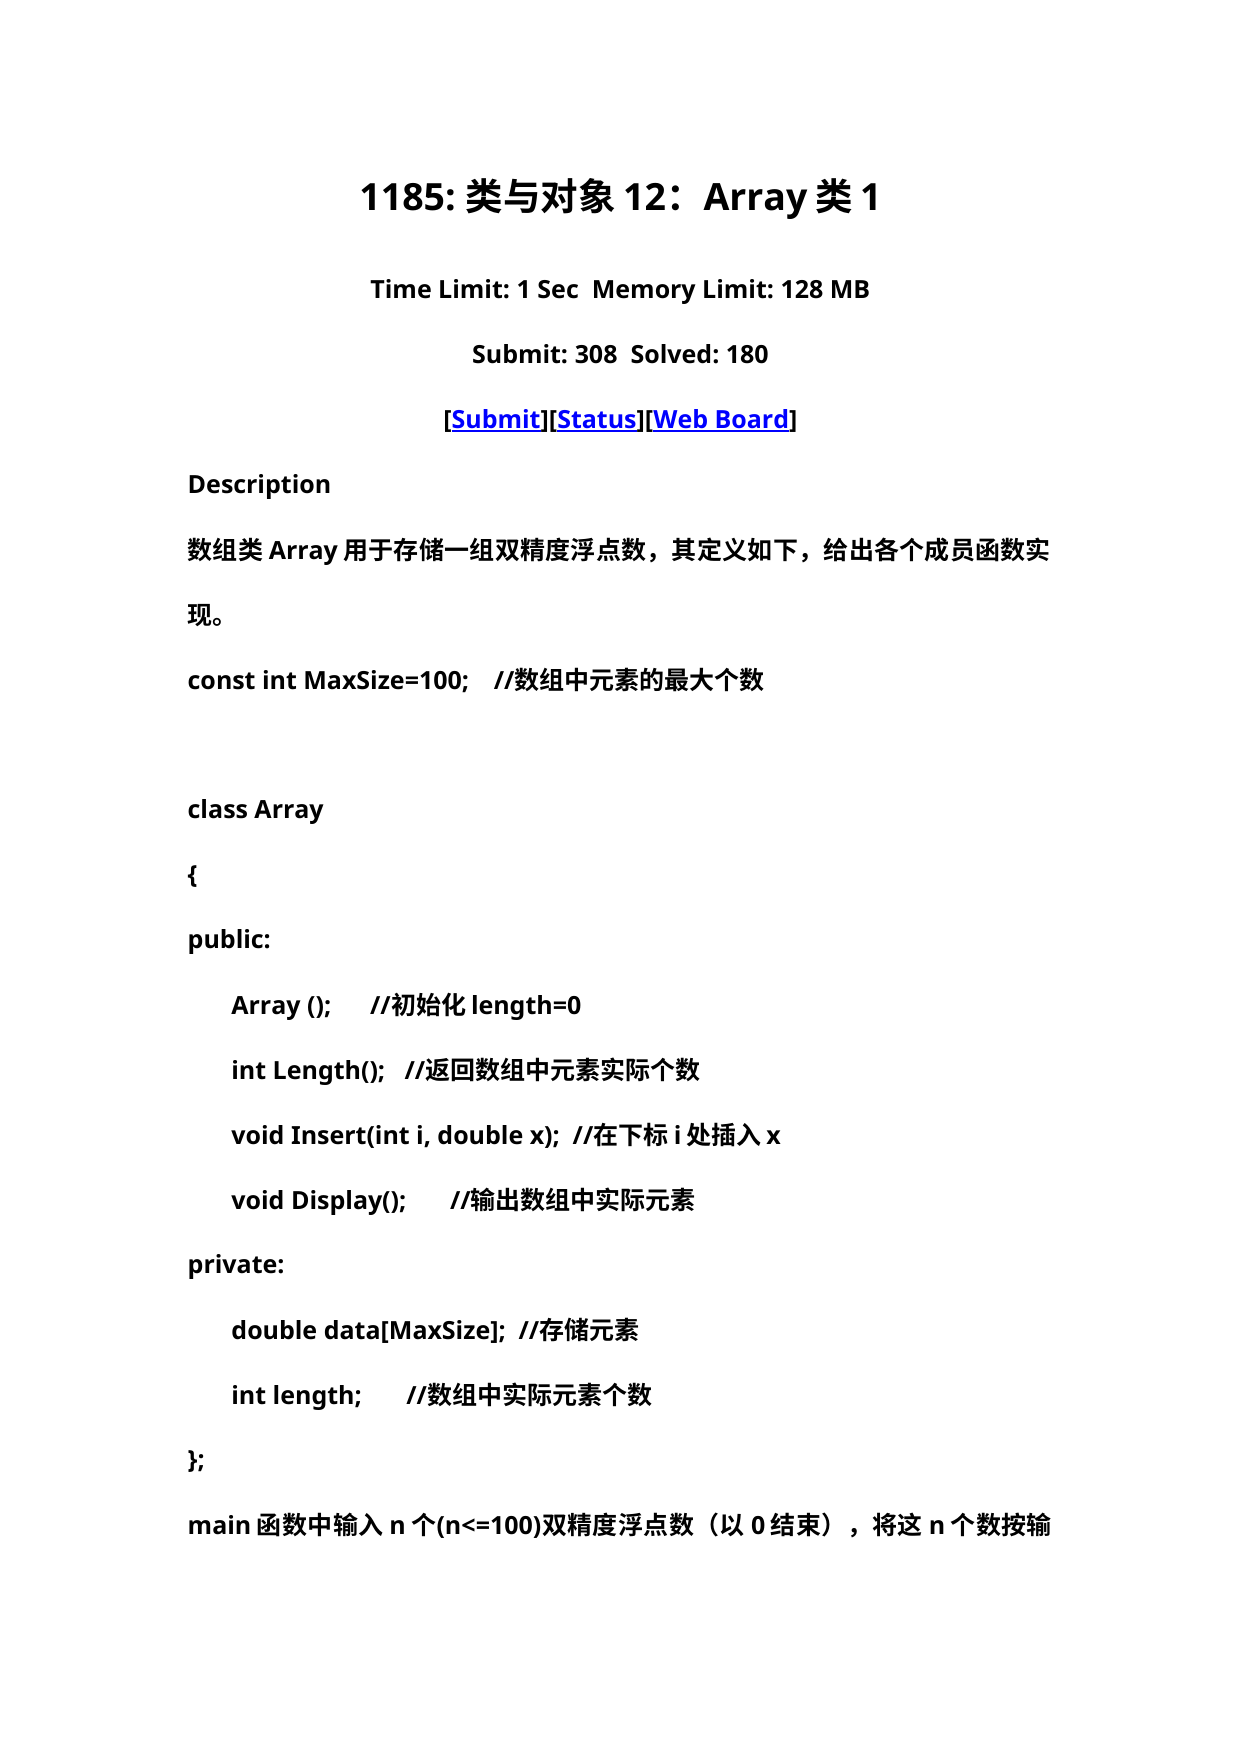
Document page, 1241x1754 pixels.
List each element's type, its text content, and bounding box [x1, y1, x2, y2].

subtitle 1185: 类与对象12：Array类1 [187, 162, 1053, 227]
text }; [187, 1426, 1053, 1491]
text public: [187, 906, 1053, 971]
text 数组类Array用于存储一组双精度浮点数，其定义如下，给出各个成员函数实现。 [187, 516, 1053, 646]
text void Insert(int i, double x); //在下标i处插入x [187, 1101, 1053, 1166]
text Time Limit: 1 Sec Memory Limit: 128 MB Submit: 308 Solved: 180 [Submit][Status][Web Board] [187, 256, 1053, 451]
text Description [187, 451, 1053, 516]
text Array (); //初始化length=0 [187, 971, 1053, 1036]
text private: [187, 1231, 1053, 1296]
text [187, 1491, 1053, 1556]
text { [187, 841, 1053, 906]
text int length; //数组中实际元素个数 [187, 1361, 1053, 1426]
text void Display(); //输出数组中实际元素 [187, 1166, 1053, 1231]
text const int MaxSize=100; //数组中元素的最大个数 [187, 646, 1053, 711]
text double data[MaxSize]; //存储元素 [187, 1296, 1053, 1361]
text int Length(); //返回数组中元素实际个数 [187, 1036, 1053, 1101]
text class Array [187, 776, 1053, 841]
